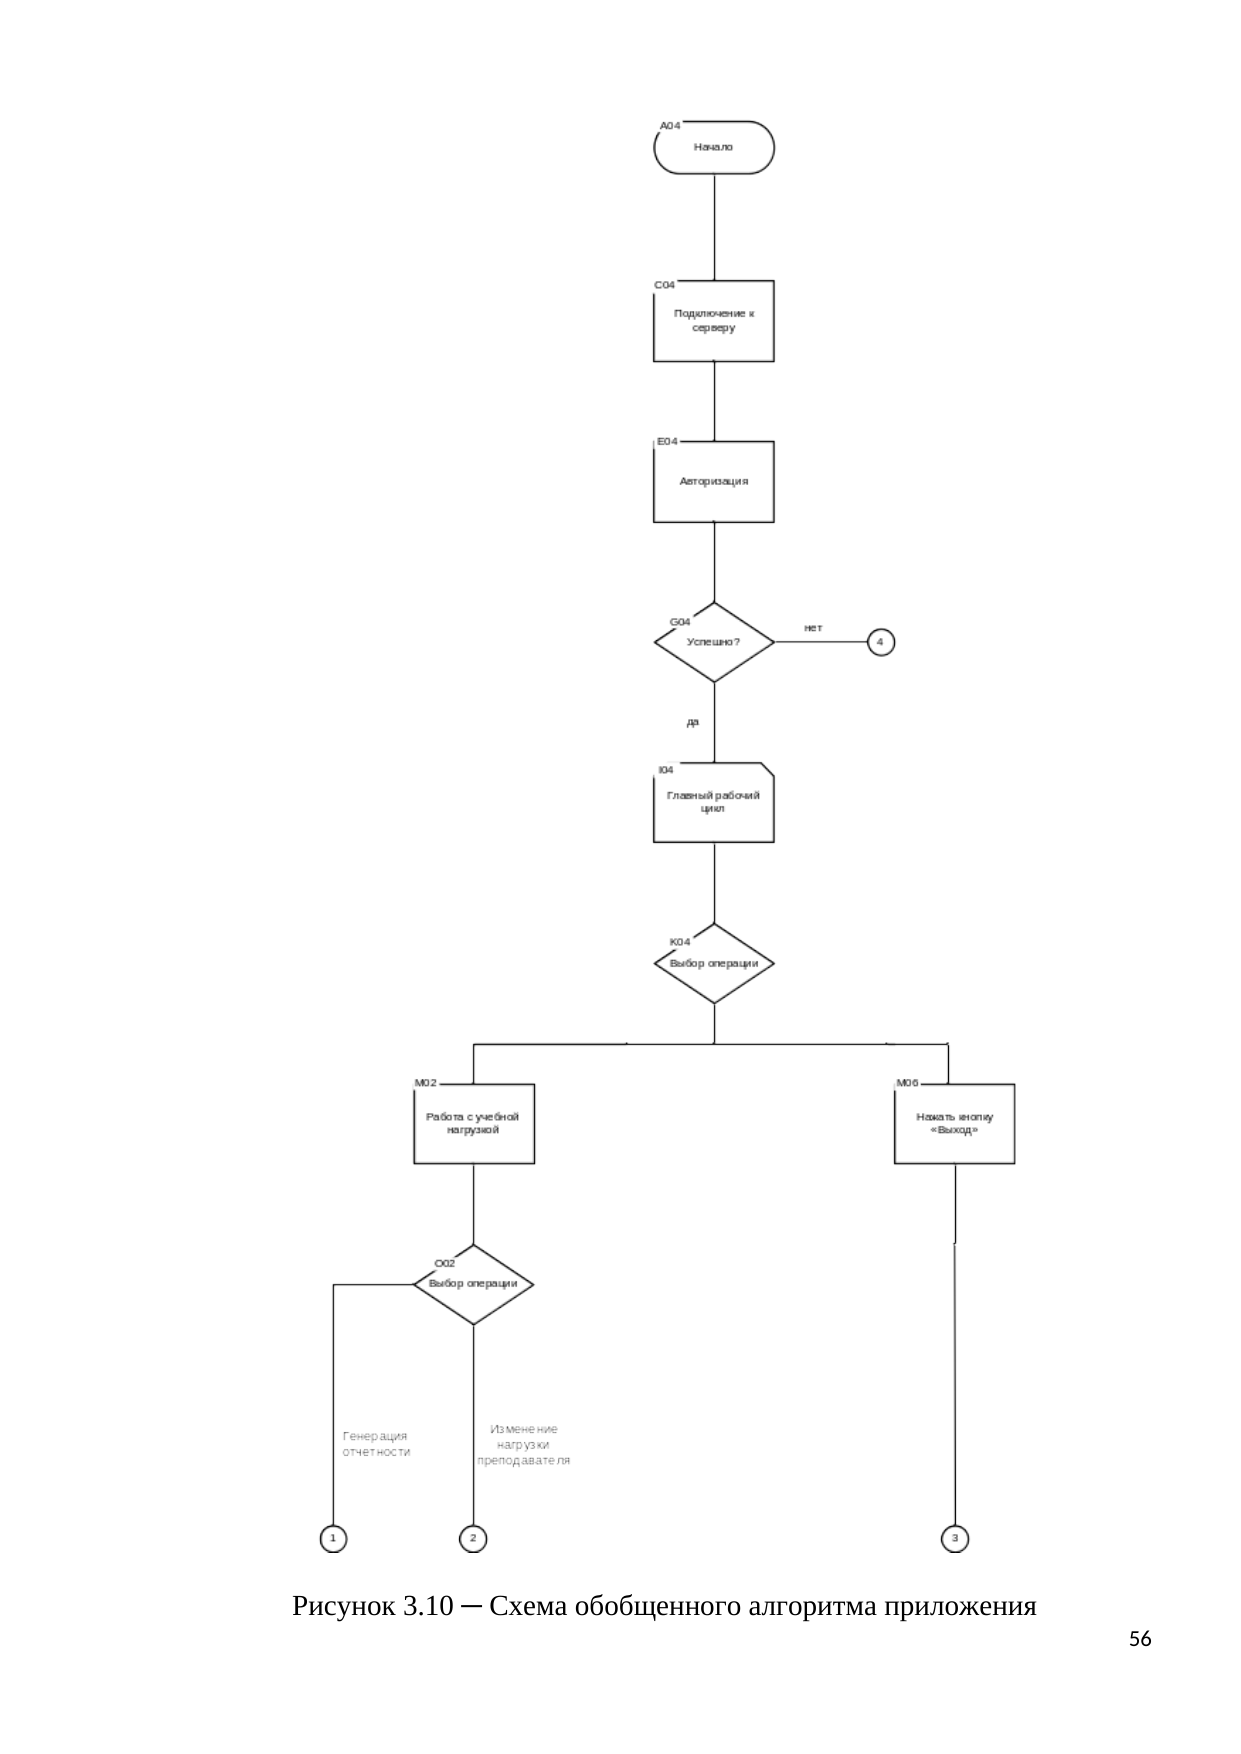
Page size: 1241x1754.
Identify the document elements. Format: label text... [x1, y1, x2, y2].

text Рисунок 3.10 ─ Схема обобщенного алгоритма приложения [177, 1588, 1152, 1622]
